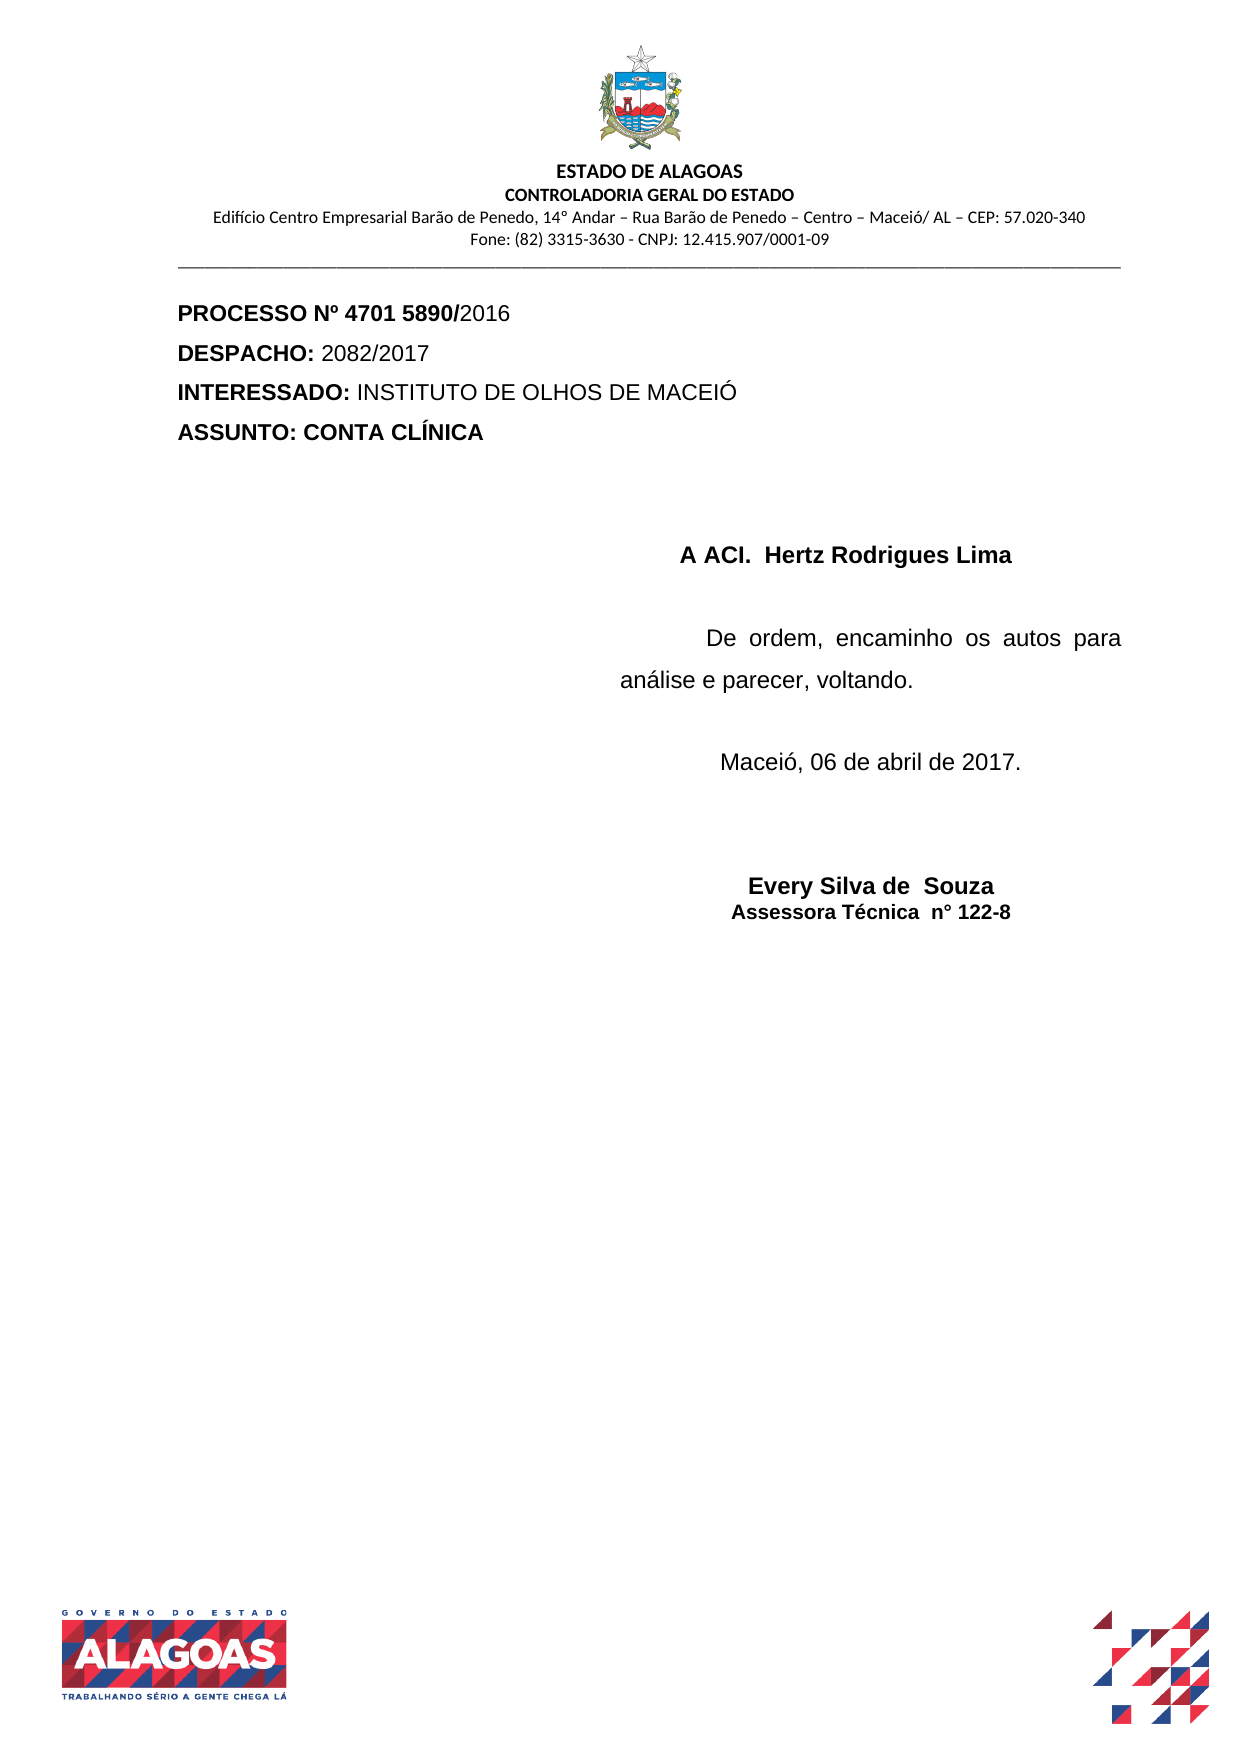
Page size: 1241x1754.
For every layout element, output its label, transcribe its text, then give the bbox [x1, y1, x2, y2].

text ASSUNTO: CONTA CLÍNICA [177, 419, 1122, 445]
text Every Silva de Souza [620, 872, 1122, 900]
picture [598, 45, 682, 150]
text De ordem, encaminho os autos para análise e parecer, voltando. [620, 624, 1122, 693]
picture [61, 1610, 287, 1700]
text Maceió, 06 de abril de 2017. [620, 748, 1122, 776]
text INTERESSADO: INSTITUTO DE OLHOS DE MACEIÓ [177, 379, 1122, 406]
picture [1092, 1610, 1209, 1724]
text Assessora Técnica n° 122-8 [620, 900, 1122, 924]
text DESPACHO: 2082/2017 [177, 340, 1122, 366]
text PROCESSO Nº 4701 5890/2016 [177, 300, 1122, 327]
text A ACI. Hertz Rodrigues Lima [679, 500, 1122, 569]
